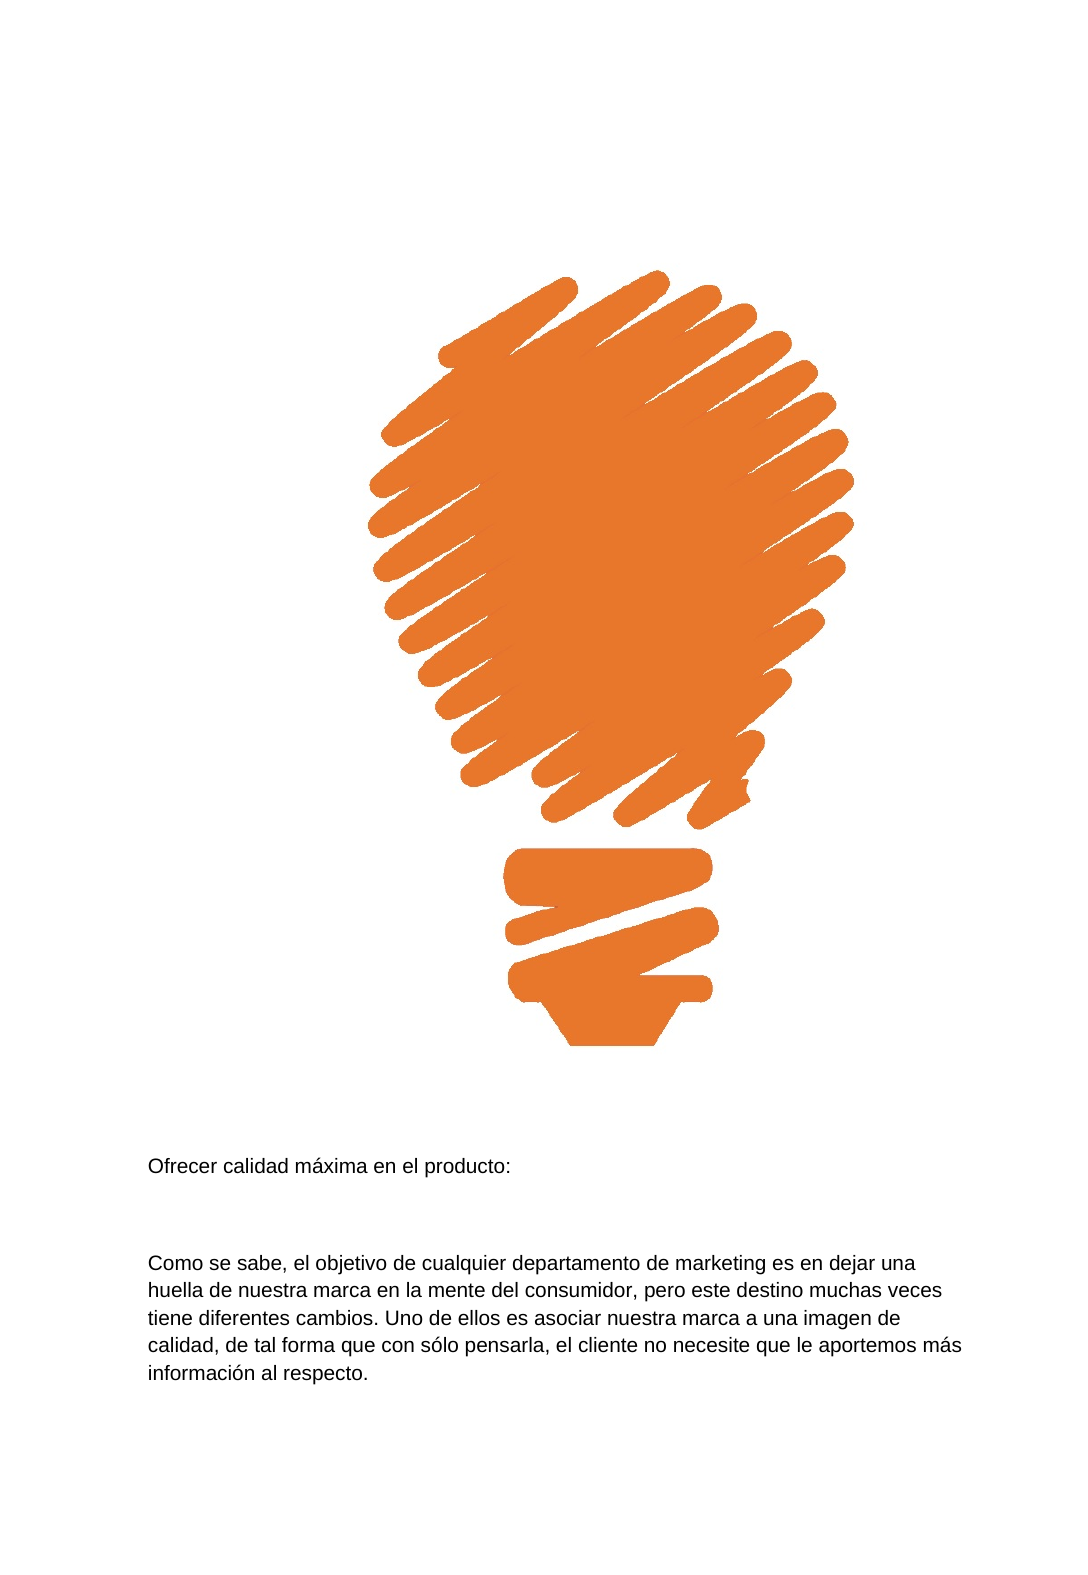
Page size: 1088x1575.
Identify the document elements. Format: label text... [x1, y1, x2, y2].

picture [147, 205, 1069, 1154]
text Ofrecer calidad máxima en el producto: [148, 1154, 969, 1178]
text Como se sabe, el objetivo de cualquier departamento de marketing es en dejar una huella de nuestra marca en la mente del consumidor, pero este destino muchas veces tiene diferentes cambios. Uno de ellos es asociar nuestra marca a una imagen de calidad, de tal forma que con sólo pensarla, el cliente no necesite que le aportemos más información al respecto. [148, 1250, 969, 1384]
